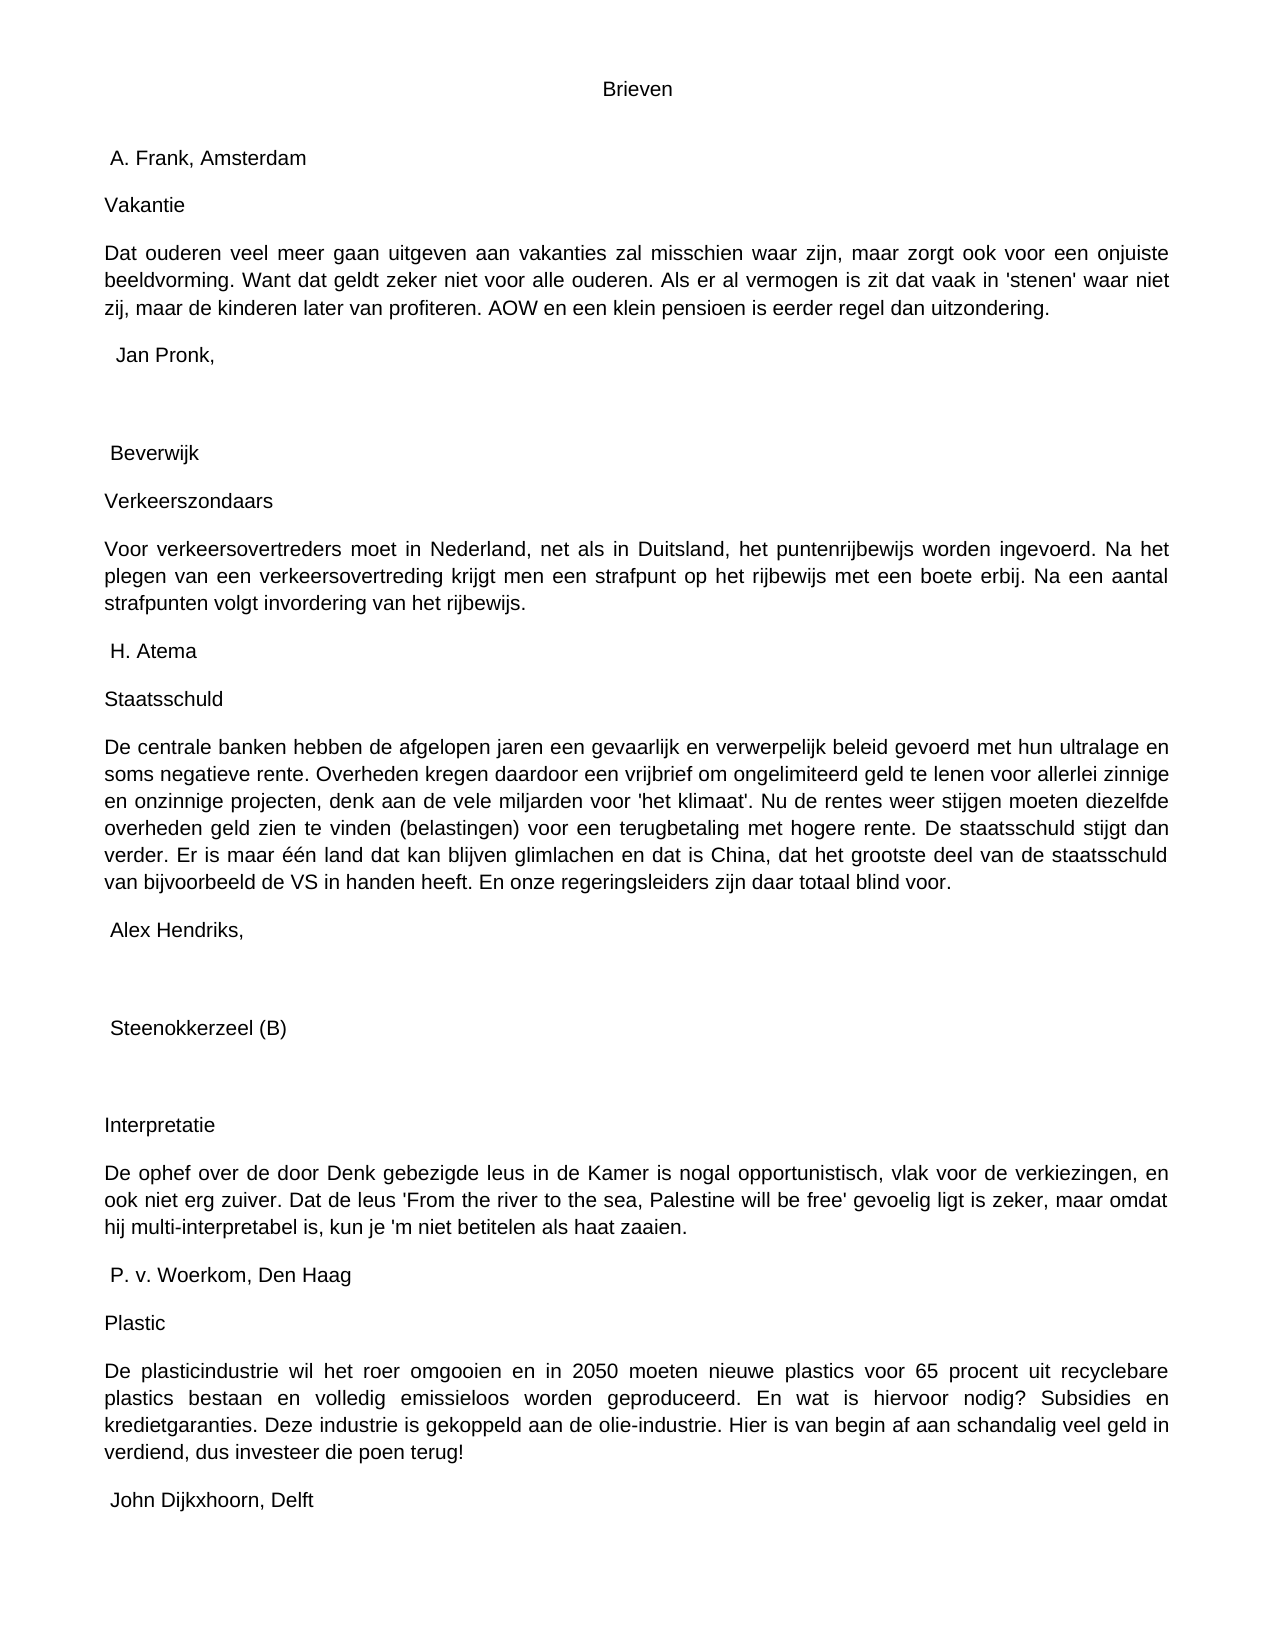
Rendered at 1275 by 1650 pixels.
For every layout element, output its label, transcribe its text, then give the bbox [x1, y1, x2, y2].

text Voor verkeersovertreders moet in Nederland, net als in Duitsland, het puntenrijbewijs worden ingevoerd. Na het plegen van een verkeersovertreding krijgt men een strafpunt op het rijbewijs met een boete erbij. Na een aantal strafpunten volgt invordering van het rijbewijs. [104, 533, 1171, 615]
text De ophef over de door Denk gebezigde leus in de Kamer is nogal opportunistisch, vlak voor de verkiezingen, en ook niet erg zuiver. Dat de leus 'From the river to the sea, Palestine will be free' gevoelig ligt is zeker, maar omdat hij multi-interpretabel is, kun je 'm niet betitelen als haat zaaien. [104, 1158, 1171, 1239]
text De centrale banken hebben de afgelopen jaren een gevaarlijk en verwerpelijk beleid gevoerd met hun ultralage en soms negatieve rente. Overheden kregen daardoor een vrijbrief om ongelimiteerd geld te lenen voor allerlei zinnige en onzinnige projecten, denk aan de vele miljarden voor 'het klimaat'. Nu de rentes weer stijgen moeten diezelfde overheden geld zien te vinden (belastingen) voor een terugbetaling met hogere rente. De staatsschuld stijgt dan verder. Er is maar één land dat kan blijven glimlachen en dat is China, dat het grootste deel van de staatsschuld van bijvoorbeeld de VS in handen heeft. En onze regeringsleiders zijn daar totaal blind voor. [104, 731, 1171, 894]
text A. Frank, Amsterdam [104, 142, 1171, 169]
text Steenokkerzeel (B) [104, 1012, 1171, 1039]
text De plasticindustrie wil het roer omgooien en in 2050 moeten nieuwe plastics voor 65 procent uit recyclebare plastics bestaan en volledig emissieloos worden geproduceerd. En wat is hiervoor nodig? Subsidies en kredietgaranties. Deze industrie is gekoppeld aan de olie-industrie. Hier is van begin af aan schandalig veel geld in verdiend, dus investeer die poen terug! [104, 1356, 1171, 1464]
text Plastic [104, 1308, 1171, 1335]
text Interpretatie [104, 1110, 1171, 1137]
text Jan Pronk, [104, 340, 1171, 367]
text P. v. Woerkom, Den Haag [104, 1260, 1171, 1287]
text Staatsschuld [104, 683, 1171, 711]
text Alex Hendriks, [104, 915, 1171, 942]
text H. Atema [104, 636, 1171, 663]
text Verkeerszondaars [104, 486, 1171, 513]
text Dat ouderen veel meer gaan uitgeven aan vakanties zal misschien waar zijn, maar zorgt ook voor een onjuiste beeldvorming. Want dat geldt zeker niet voor alle ouderen. Als er al vermogen is zit dat vaak in 'stenen' waar niet zij, maar de kinderen later van profiteren. AOW en een klein pensioen is eerder regel dan uitzondering. [104, 238, 1171, 319]
text Vakantie [104, 190, 1171, 217]
text John Dijkxhoorn, Delft [104, 1485, 1171, 1512]
text Beverwijk [104, 438, 1171, 465]
